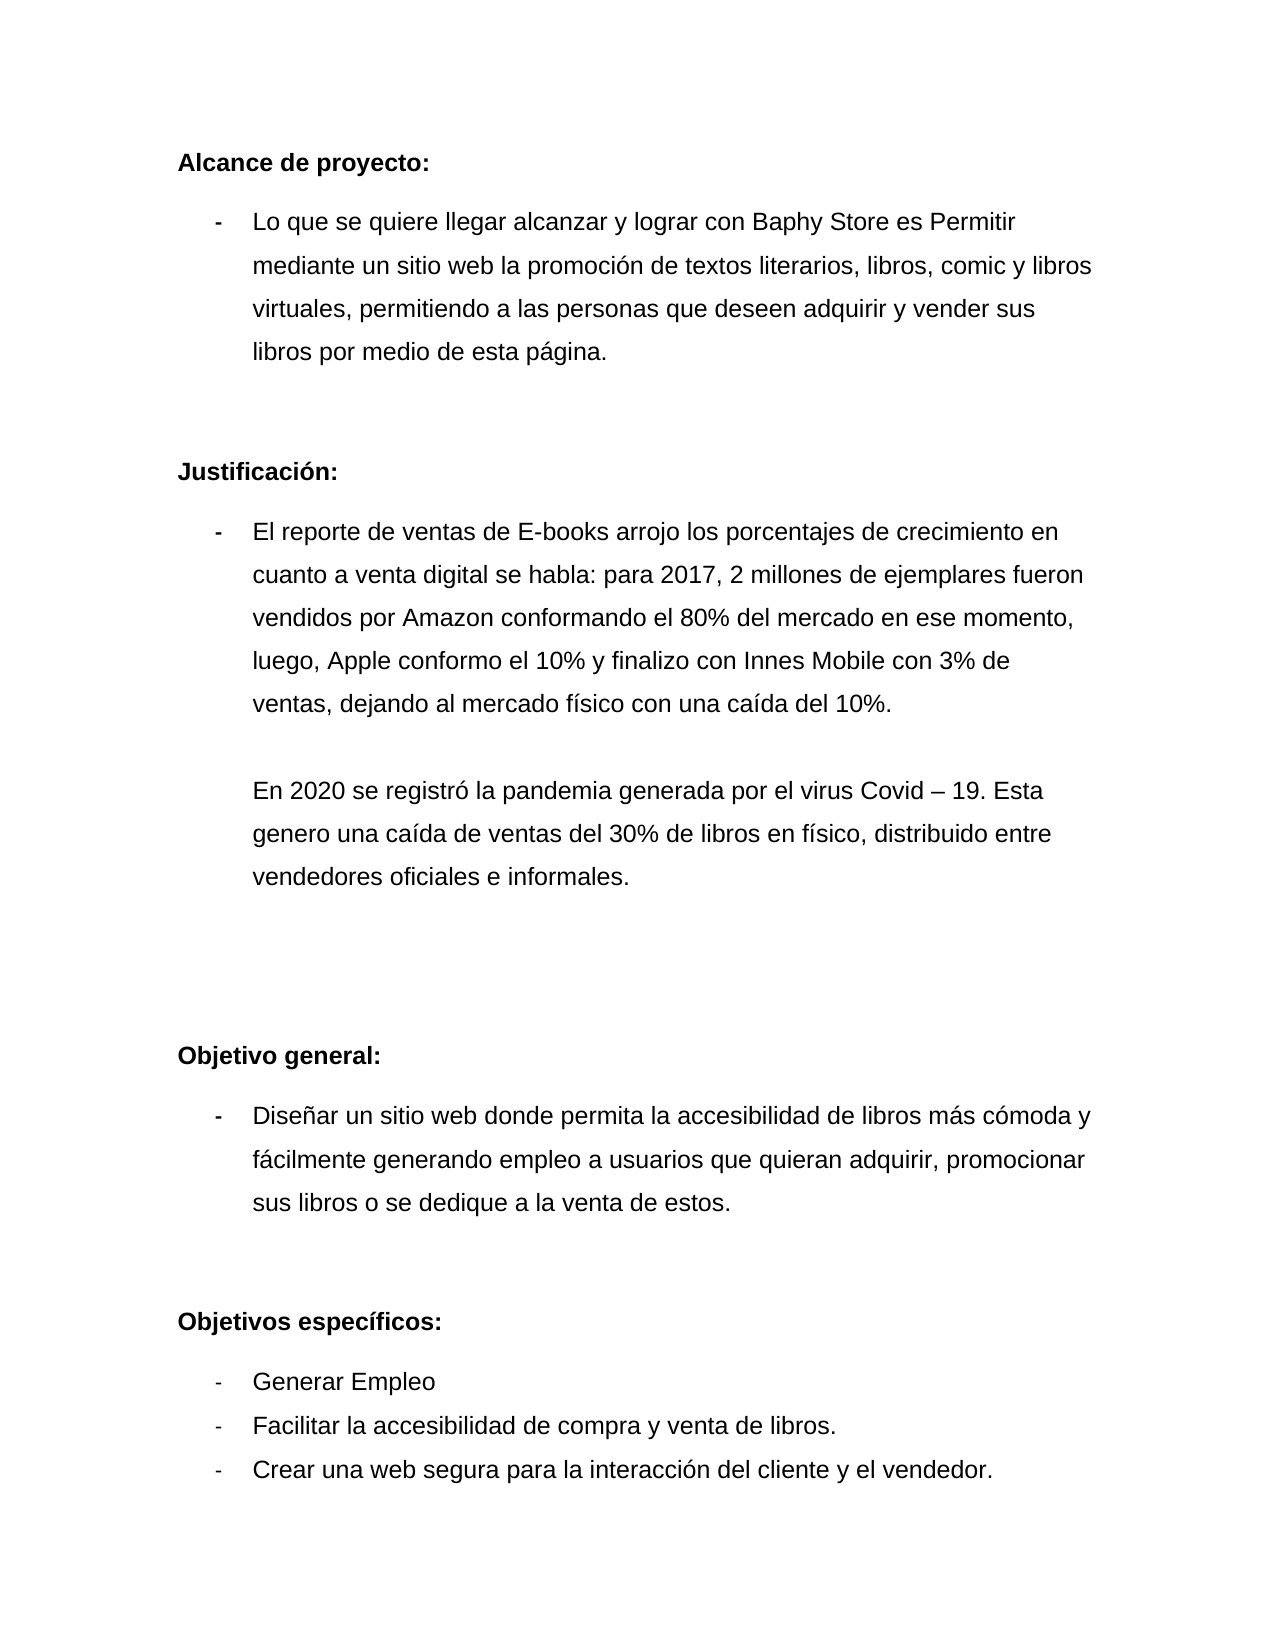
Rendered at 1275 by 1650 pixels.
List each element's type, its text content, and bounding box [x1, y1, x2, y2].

list Crear una web segura para la interacción del cliente y el vendedor. [215, 1455, 1098, 1484]
text Objetivo general: [177, 1041, 1098, 1070]
text Justificación: [177, 457, 1098, 486]
list Generar Empleo [215, 1367, 1098, 1396]
list Diseñar un sitio web donde permita la accesibilidad de libros más cómoda y fácilmente generando empleo a usuarios que quieran adquirir, promocionar sus libros o se dedique a la venta de estos. [215, 1101, 1098, 1217]
list El reporte de ventas de E-books arrojo los porcentajes de crecimiento en cuanto a venta digital se habla: para 2017, 2 millones de ejemplares fueron vendidos por Amazon conformando el 80% del mercado en ese momento, luego, Apple conformo el 10% y finalizo con Innes Mobile con 3% de ventas, dejando al mercado físico con una caída del 10%. [215, 517, 1098, 718]
text Alcance de proyecto: [177, 148, 1098, 176]
text En 2020 se registró la pandemia generada por el virus Covid – 19. Esta genero una caída de ventas del 30% de libros en físico, distribuido entre vendedores oficiales e informales. [252, 776, 1098, 891]
text Objetivos específicos: [177, 1307, 1098, 1336]
list Lo que se quiere llegar alcanzar y lograr con Baphy Store es Permitir mediante un sitio web la promoción de textos literarios, libros, comic y libros virtuales, permitiendo a las personas que deseen adquirir y vender sus libros por medio de esta página. [215, 207, 1098, 366]
list Facilitar la accesibilidad de compra y venta de libros. [215, 1411, 1098, 1440]
